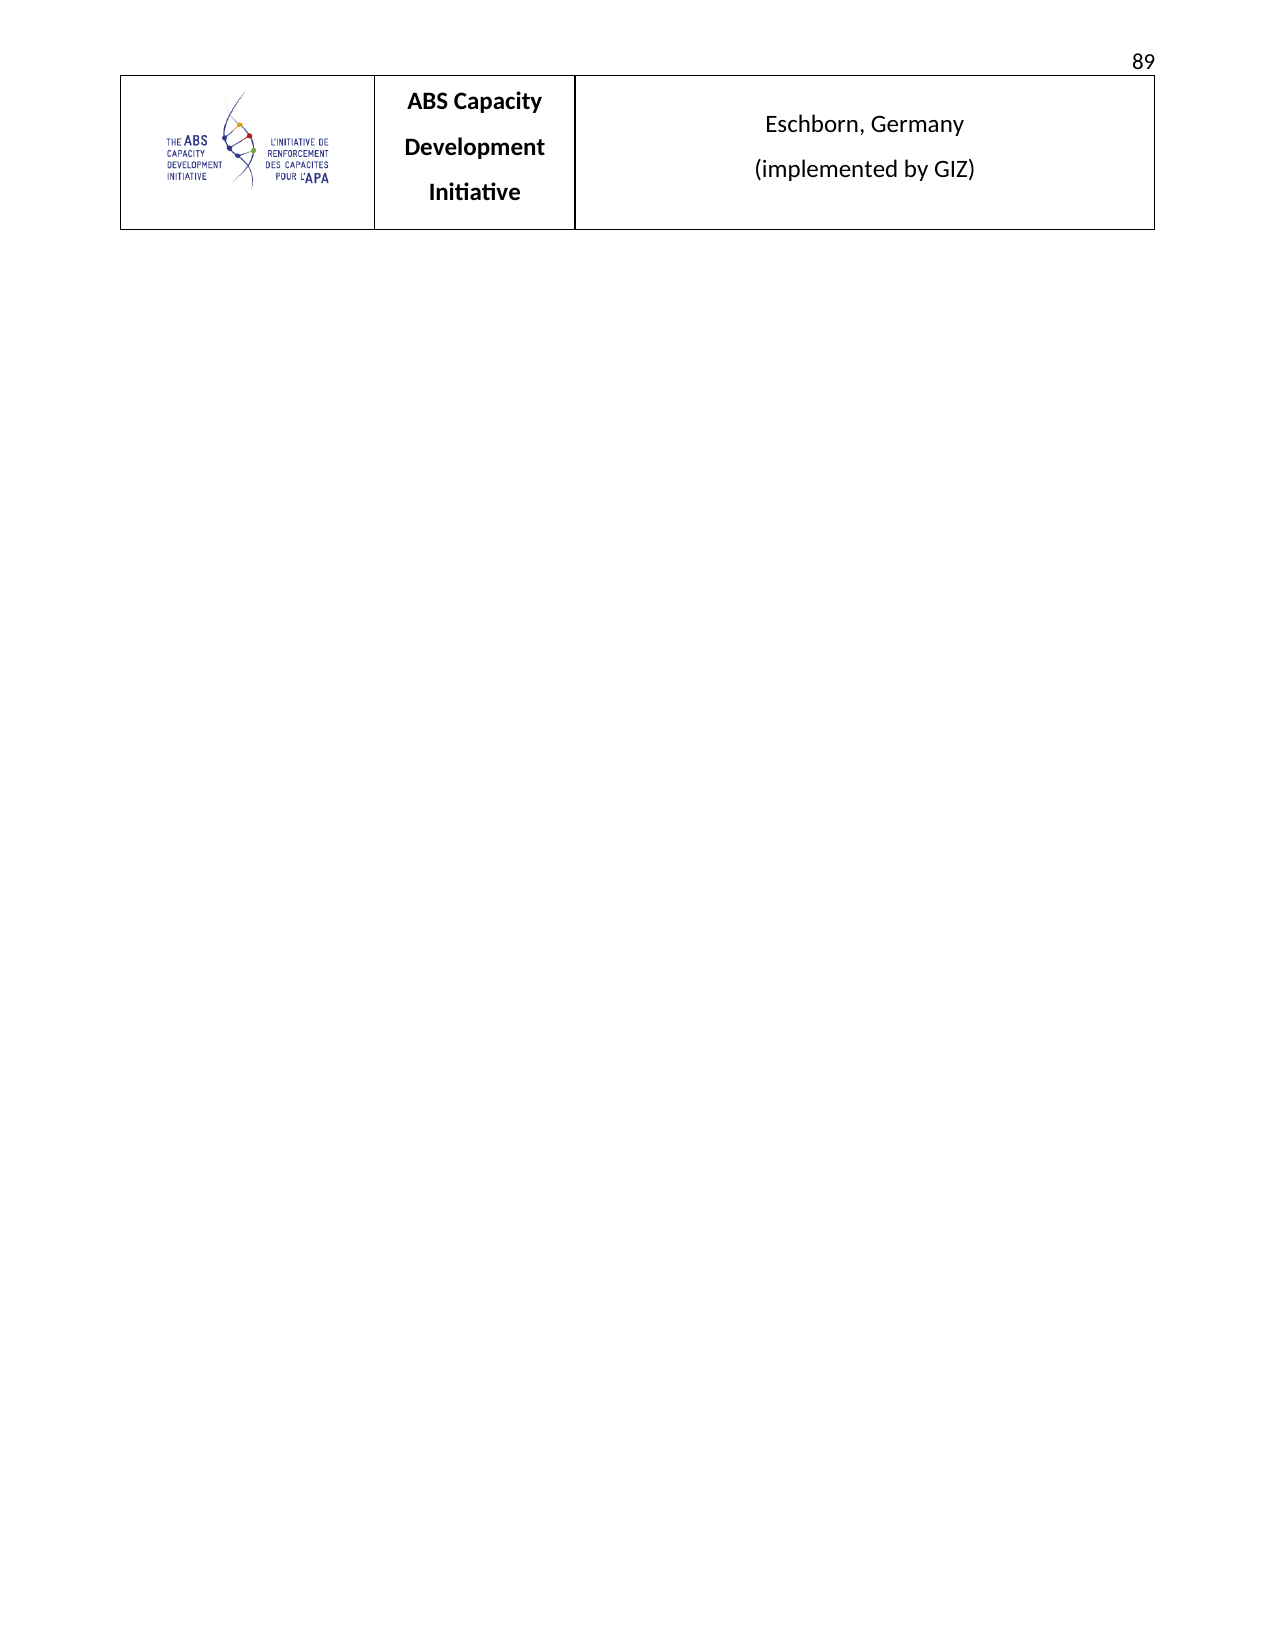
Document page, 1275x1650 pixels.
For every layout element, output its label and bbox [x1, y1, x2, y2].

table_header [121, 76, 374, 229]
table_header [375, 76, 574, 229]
picture [166, 92, 329, 189]
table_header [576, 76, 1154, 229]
